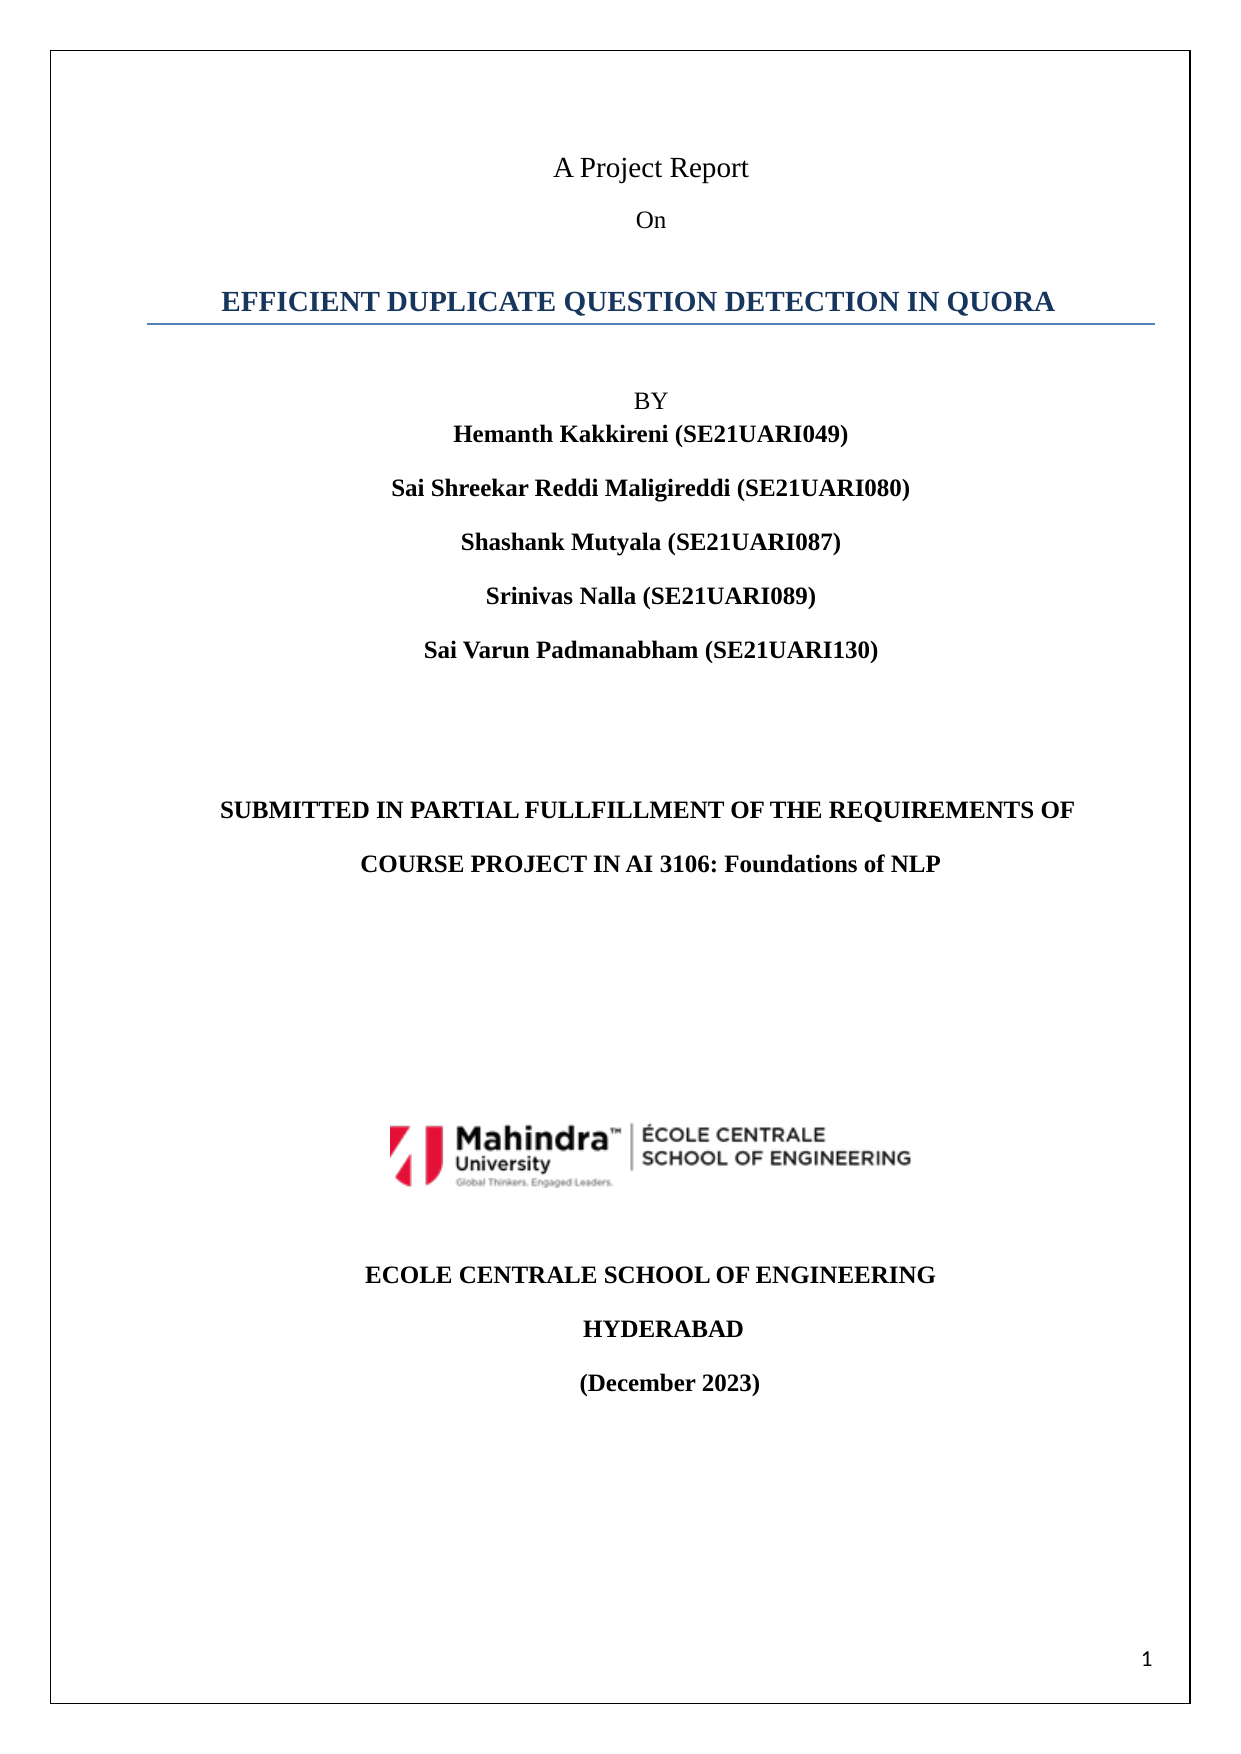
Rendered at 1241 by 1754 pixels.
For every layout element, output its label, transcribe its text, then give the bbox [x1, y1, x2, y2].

text ECOLE CENTRALE SCHOOL OF ENGINEERING [150, 1260, 1151, 1289]
text Sai Varun Padmanabham (SE21UARI130) [150, 635, 1152, 664]
picture [390, 1113, 912, 1188]
text Hemanth Kakkireni (SE21UARI049) [150, 419, 1151, 448]
text (December 2023) [150, 1368, 1152, 1397]
text On [150, 205, 1152, 233]
text COURSE PROJECT IN AI 3106: Foundations of NLP [150, 849, 1151, 877]
text SUBMITTED IN PARTIAL FULLFILLMENT OF THE REQUIREMENTS OF [220, 795, 1162, 824]
text A Project Report [150, 150, 1152, 183]
text Sai Shreekar Reddi Maligireddi (SE21UARI080) [150, 473, 1151, 502]
text HYDERABAD [150, 1314, 1162, 1343]
subtitle EFFICIENT DUPLICATE QUESTION DETECTION IN QUORA [221, 284, 1162, 318]
text Shashank Mutyala (SE21UARI087) [150, 527, 1152, 556]
text Srinivas Nalla (SE21UARI089) [150, 581, 1152, 610]
text BY [150, 386, 1152, 415]
